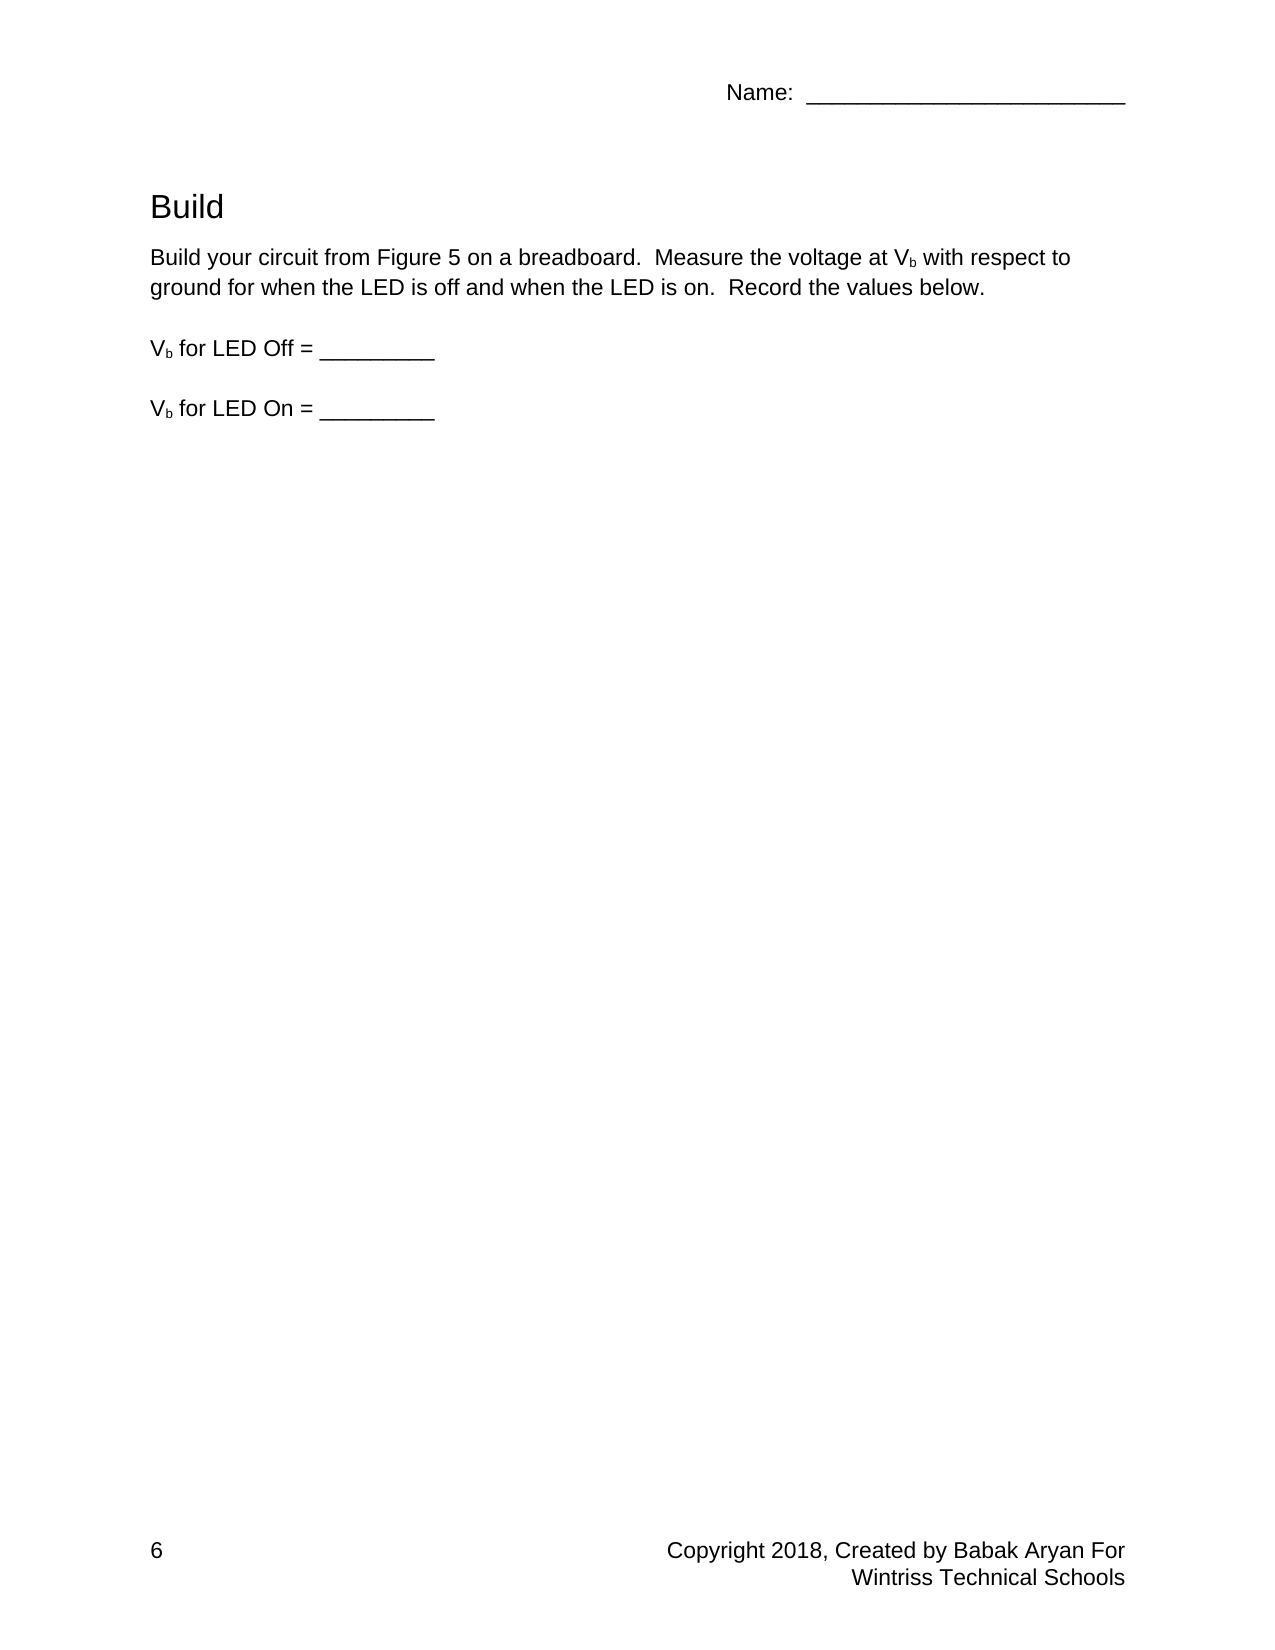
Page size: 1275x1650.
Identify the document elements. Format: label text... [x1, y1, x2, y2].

text Vb for LED Off = _________ [150, 335, 1125, 361]
text Build your circuit from Figure 5 on a breadboard. Measure the voltage at Vb with respect to ground for when the LED is off and when the LED is on. Record the values below. [150, 244, 1125, 301]
text Vb for LED On = _________ [150, 395, 1125, 422]
subtitle Build [150, 187, 1125, 226]
